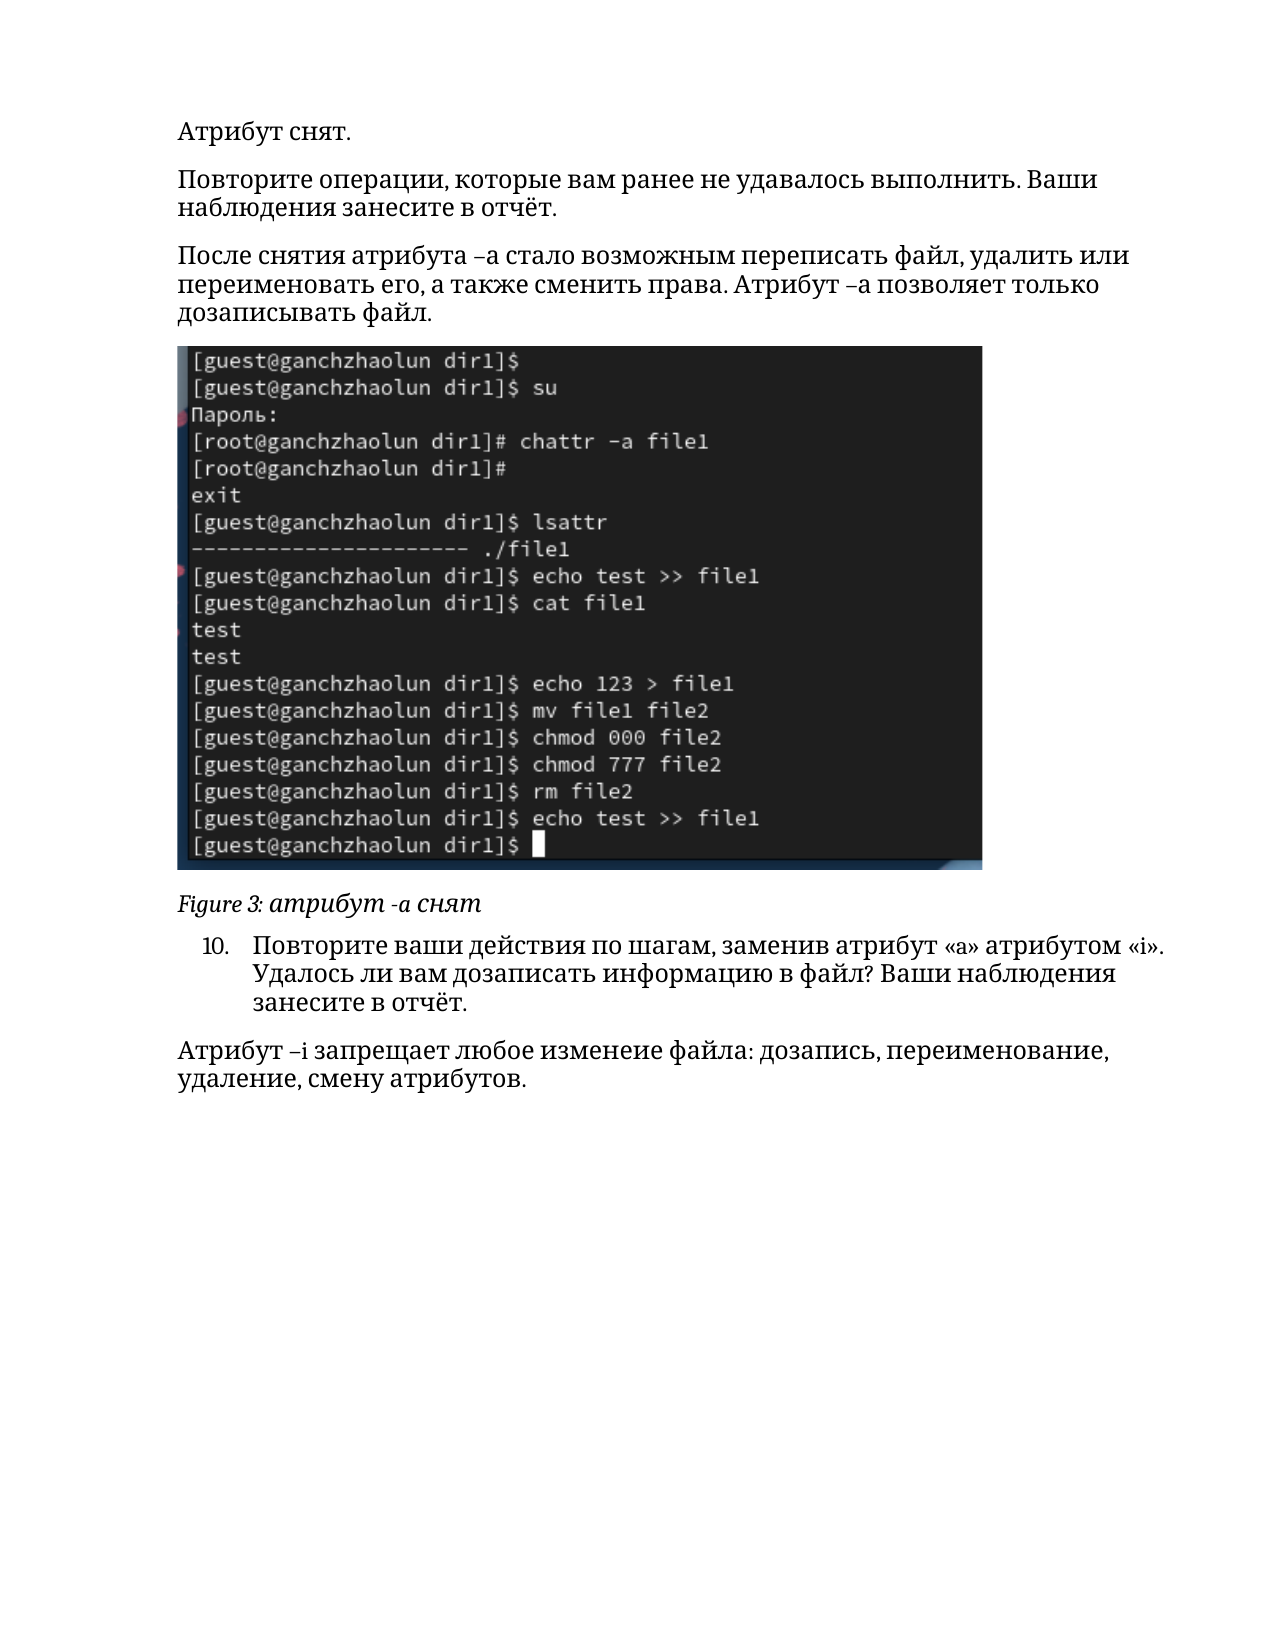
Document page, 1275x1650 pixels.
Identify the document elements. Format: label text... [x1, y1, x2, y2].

text Повторите операции, которые вам ранее не удавалось выполнить. Ваши наблюдения занесите в отчёт. [177, 166, 1186, 223]
text После снятия атрибута –а стало возможным переписать файл, удалить или переименовать его, а также сменить права. Атрибут –а позволяет только дозаписывать файл. [177, 242, 1186, 328]
text Figure 3: атрибут -a снят [177, 890, 1186, 919]
text Атрибут –i запрещает любое изменеие файла: дозапись, переименование, удаление, смену атрибутов. [177, 1037, 1186, 1094]
list Повторите ваши действия по шагам, заменив атрибут «a» атрибутом «i». Удалось ли вам дозаписать информацию в файл? Ваши наблюдения занесите в отчёт. [202, 932, 1186, 1018]
picture [177, 346, 983, 870]
text Атрибут снят. [177, 118, 1186, 147]
